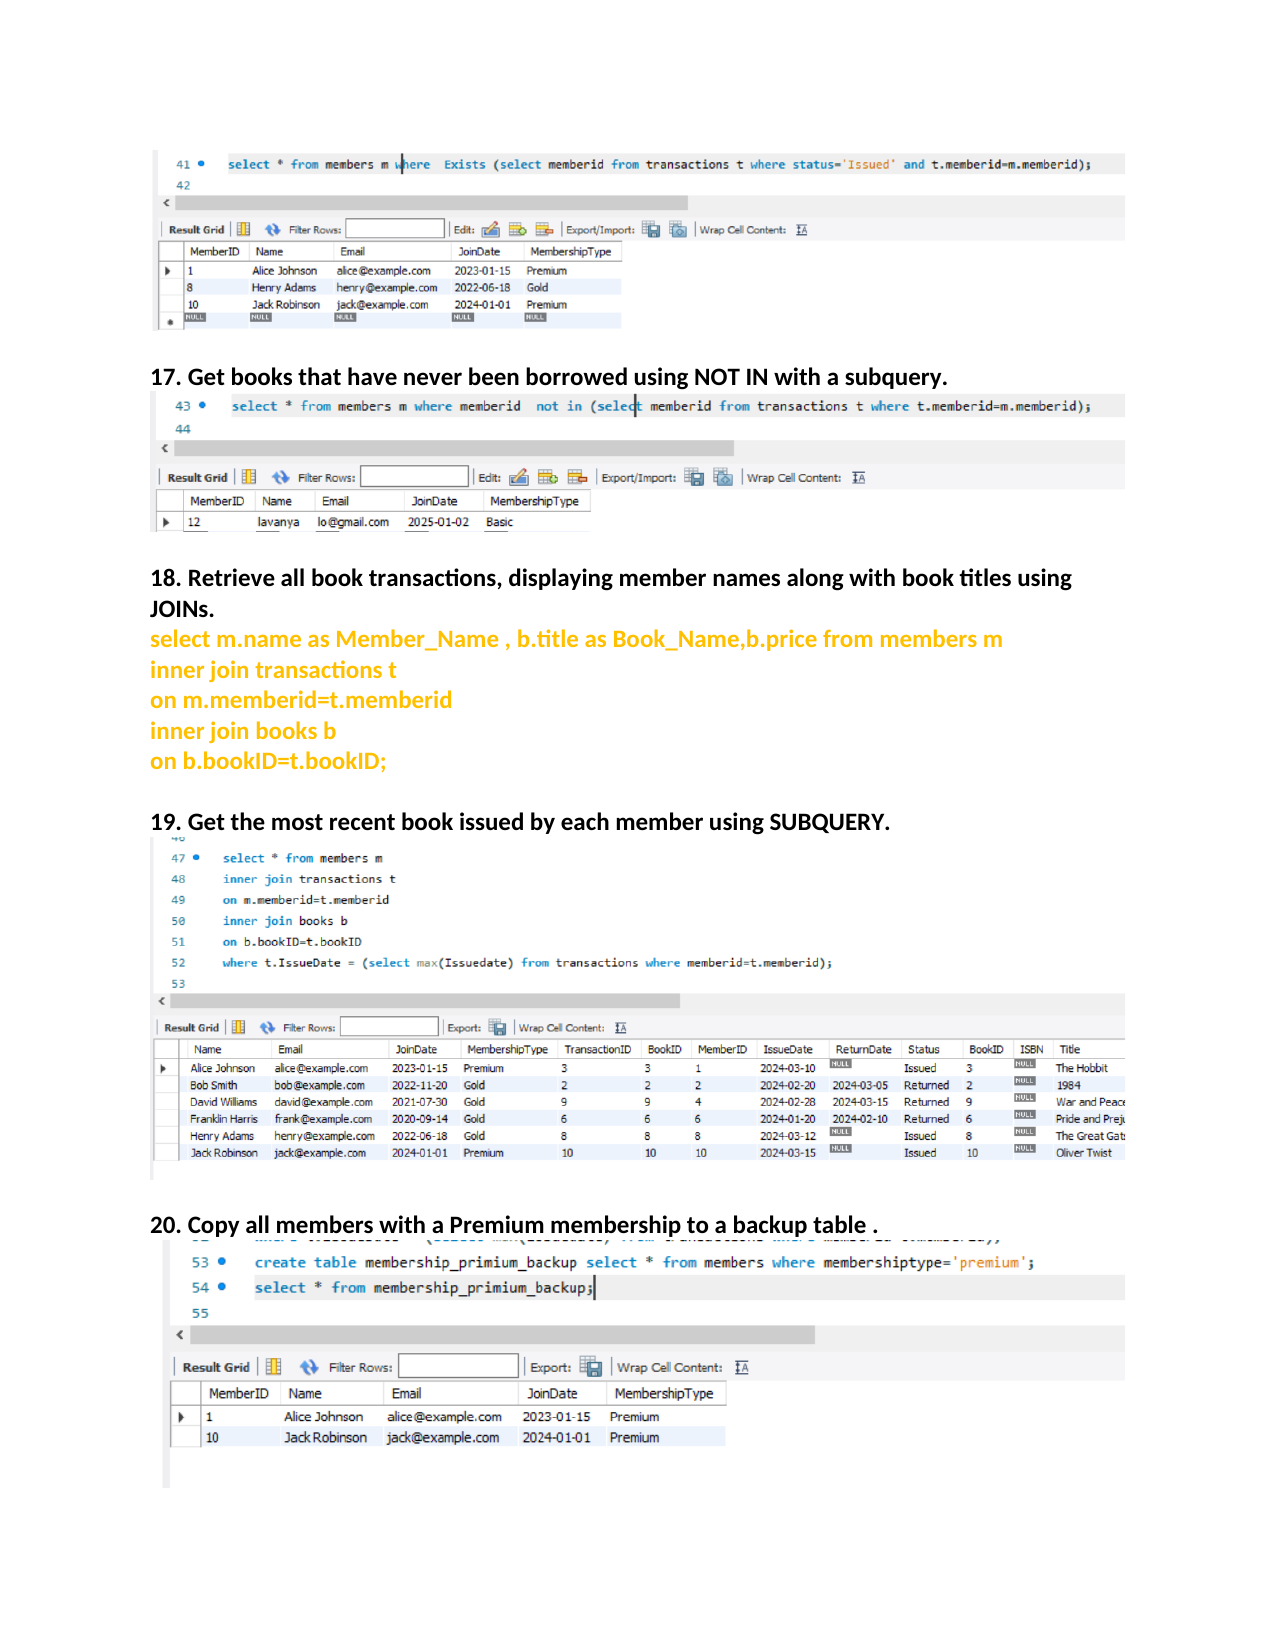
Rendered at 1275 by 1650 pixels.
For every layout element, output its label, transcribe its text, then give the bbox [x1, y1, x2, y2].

text on m.memberid=t.memberid [150, 684, 1125, 715]
text 17. Get books that have never been borrowed using NOT IN with a subquery. [150, 361, 1125, 391]
text 18. Retrieve all book transactions, displaying member names along with book titles using JOINs. [150, 562, 1125, 623]
text select m.name as Member_Name , b.title as Book_Name,b.price from members m [150, 623, 1125, 654]
text inner join books b [150, 715, 1125, 745]
picture [150, 1240, 1125, 1488]
text on b.bookID=t.bookID; [150, 745, 1125, 776]
text inner join transactions t [150, 654, 1125, 684]
text 19. Get the most recent book issued by each member using SUBQUERY. [150, 806, 1125, 837]
picture [150, 837, 1125, 1180]
text 20. Copy all members with a Premium membership to a backup table . [150, 1210, 1125, 1240]
picture [150, 391, 1125, 532]
picture [150, 150, 1125, 331]
